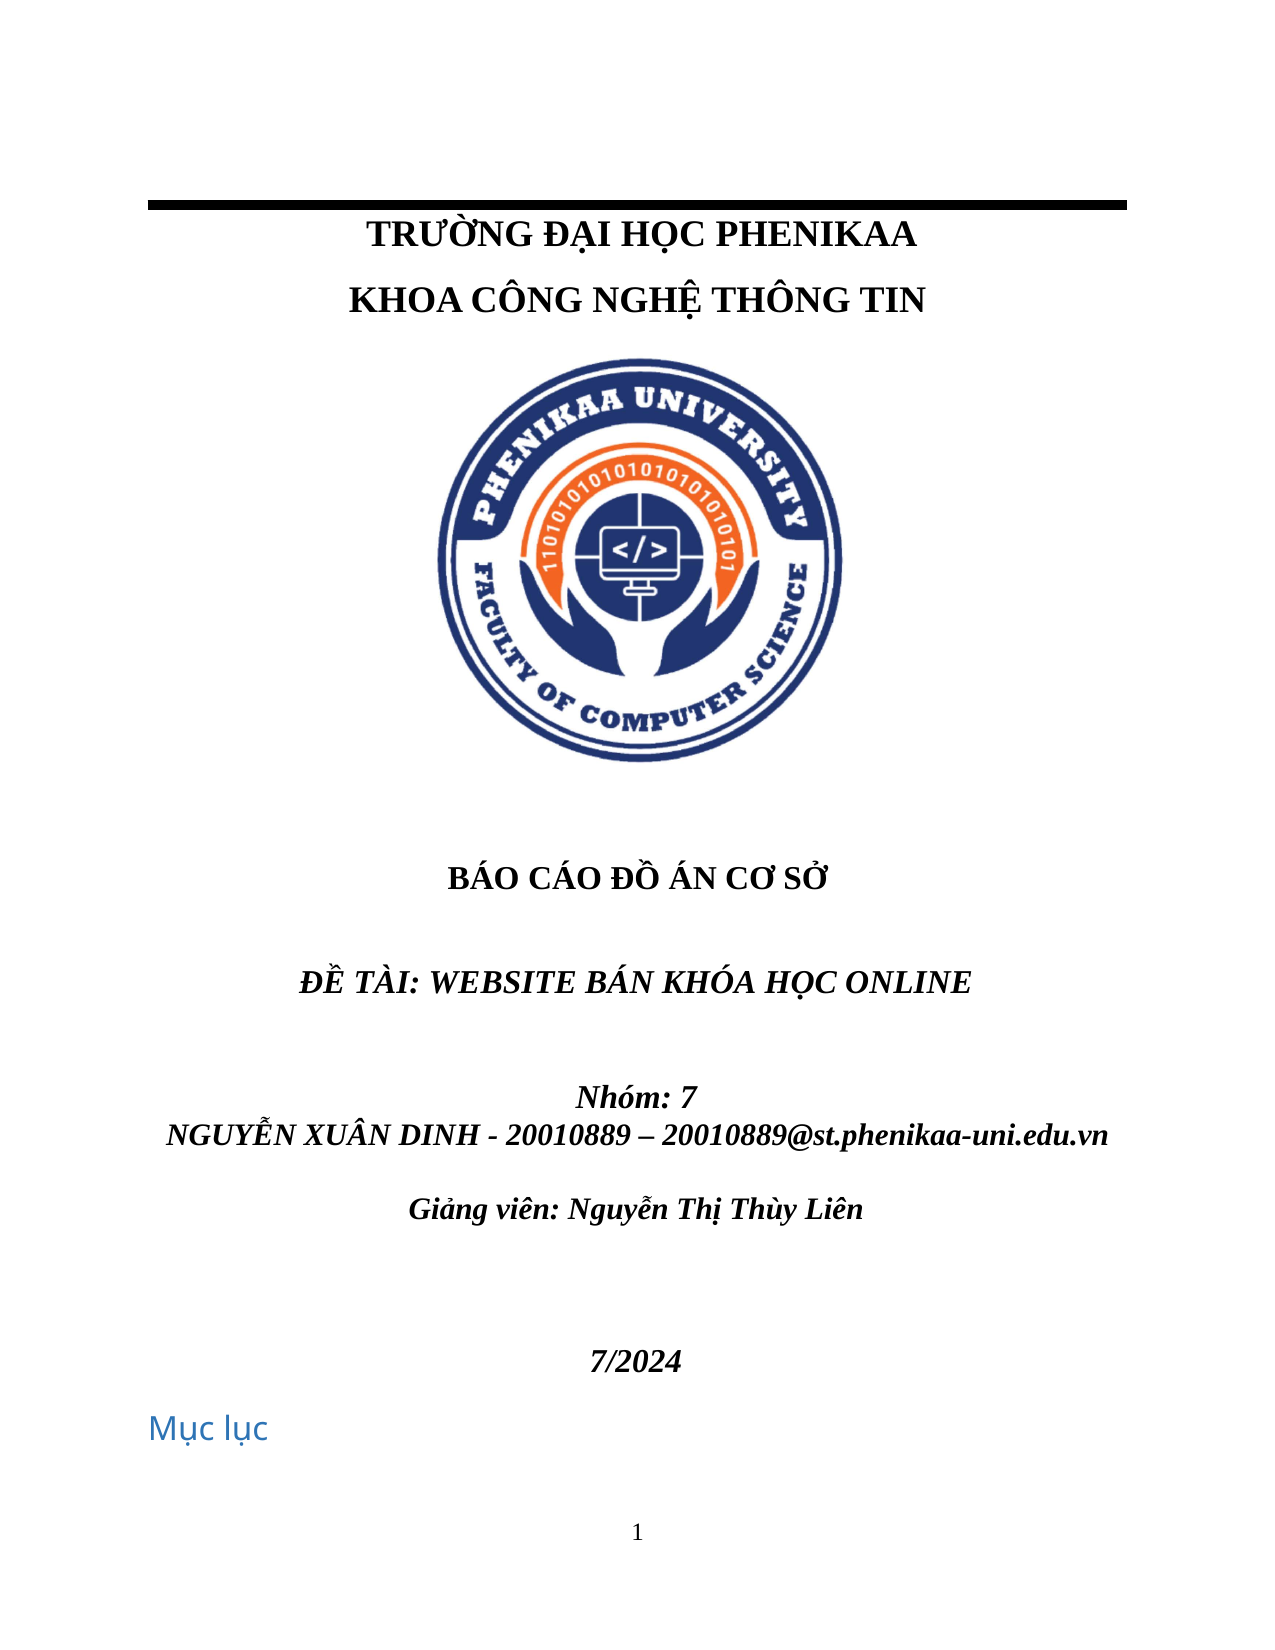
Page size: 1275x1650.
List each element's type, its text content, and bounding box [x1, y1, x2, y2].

picture [403, 343, 872, 772]
text NGUYỄN XUÂN DINH - 20010889 – 20010889@st.phenikaa-uni.edu.vn [148, 1116, 1127, 1152]
text TRƯỜNG ĐẠI HỌC PHENIKAA [148, 210, 1127, 255]
text ĐỀ TÀI: WEBSITE BÁN KHÓA HỌC ONLINE [148, 924, 1127, 1001]
text BÁO CÁO ĐỒ ÁN CƠ SỞ [148, 858, 1127, 924]
text KHOA CÔNG NGHỆ THÔNG TIN [148, 266, 1127, 321]
text Giảng viên: Nguyễn Thị Thùy Liên [148, 1190, 1127, 1226]
text 7/2024 [148, 1341, 1127, 1379]
text Nhóm: 7 [148, 1078, 1127, 1116]
